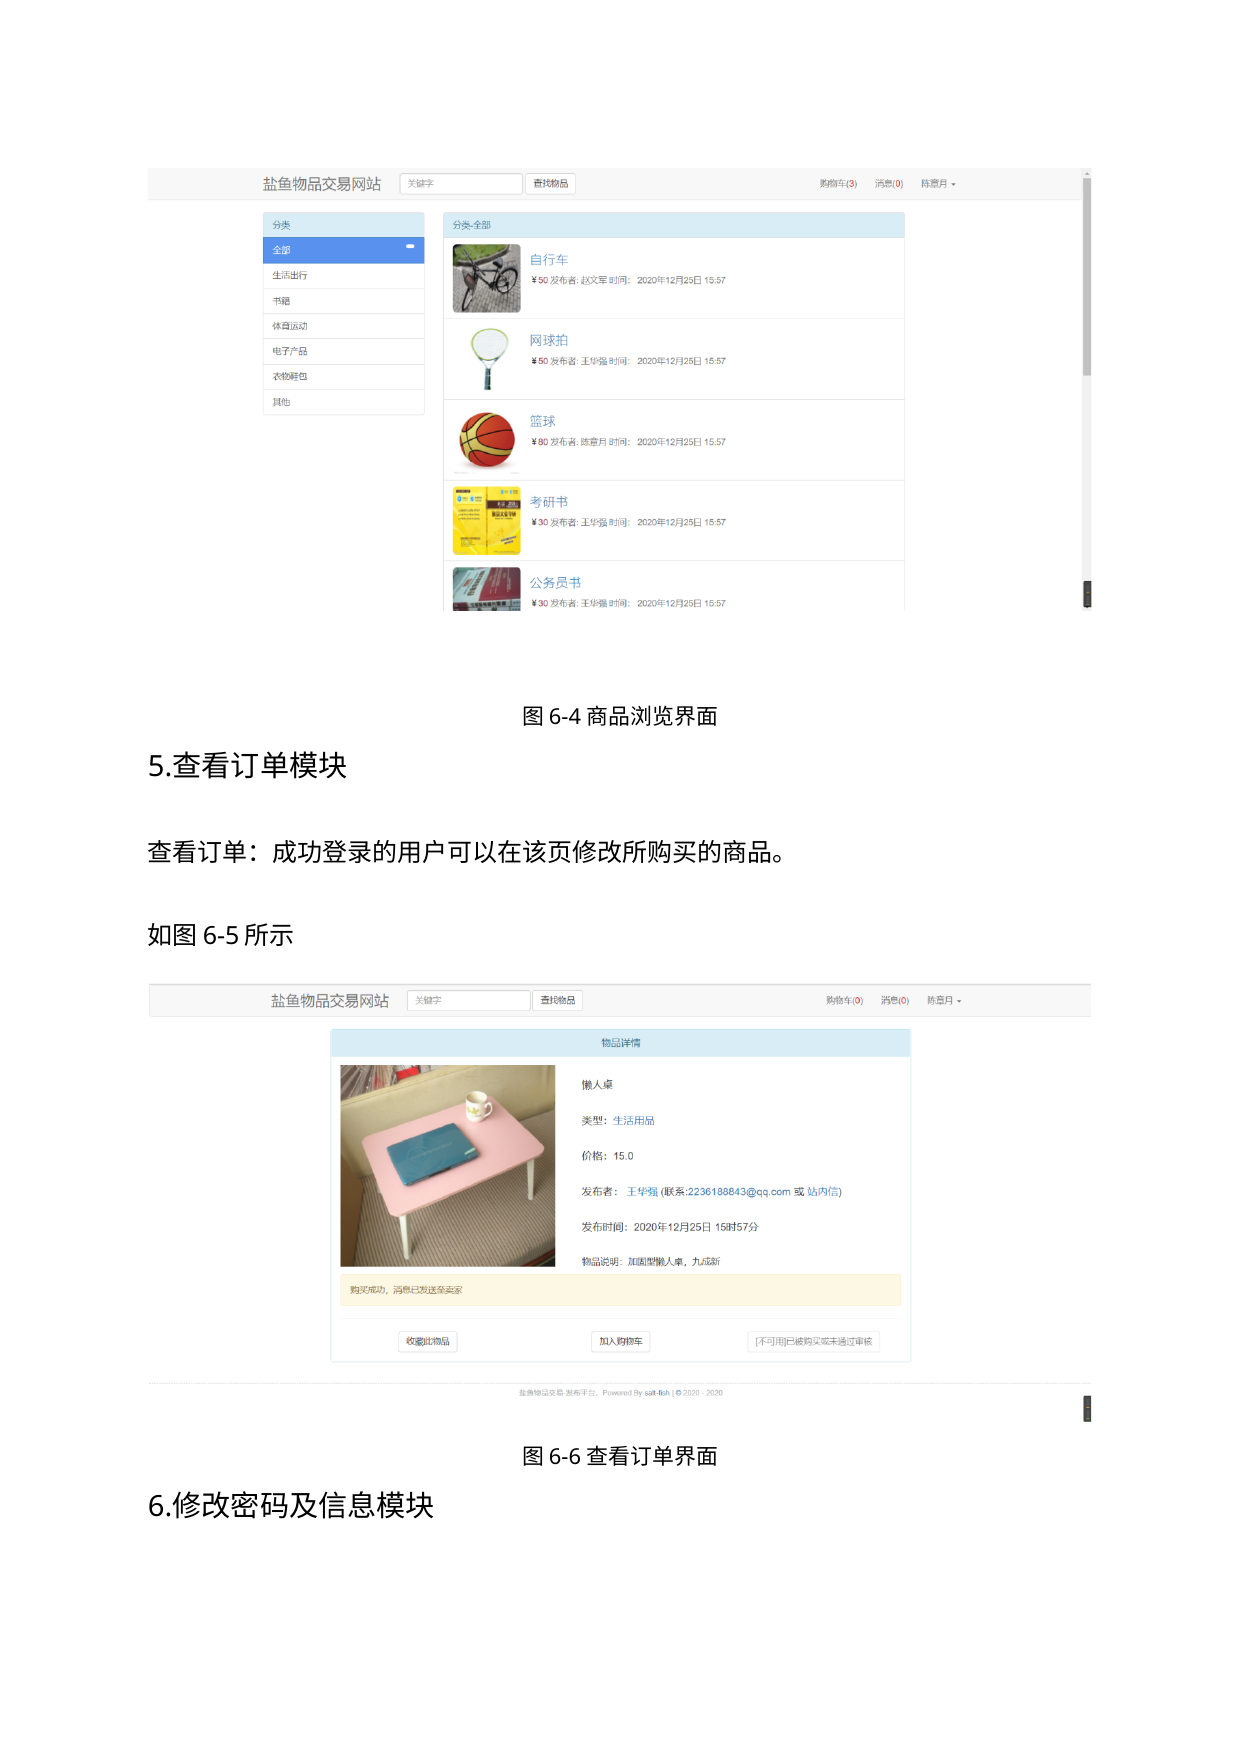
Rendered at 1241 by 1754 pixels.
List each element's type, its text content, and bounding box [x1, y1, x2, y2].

text 如图6-5所示 [148, 901, 1033, 966]
text 6.修改密码及信息模块 [148, 1471, 1089, 1536]
text 5.查看订单模块 [148, 731, 1033, 796]
text 查看订单：成功登录的用户可以在该页修改所购买的商品。 [148, 818, 1033, 883]
text 图6-4 商品浏览界面 [148, 699, 1092, 731]
picture [147, 168, 1092, 611]
picture [149, 983, 1092, 1426]
